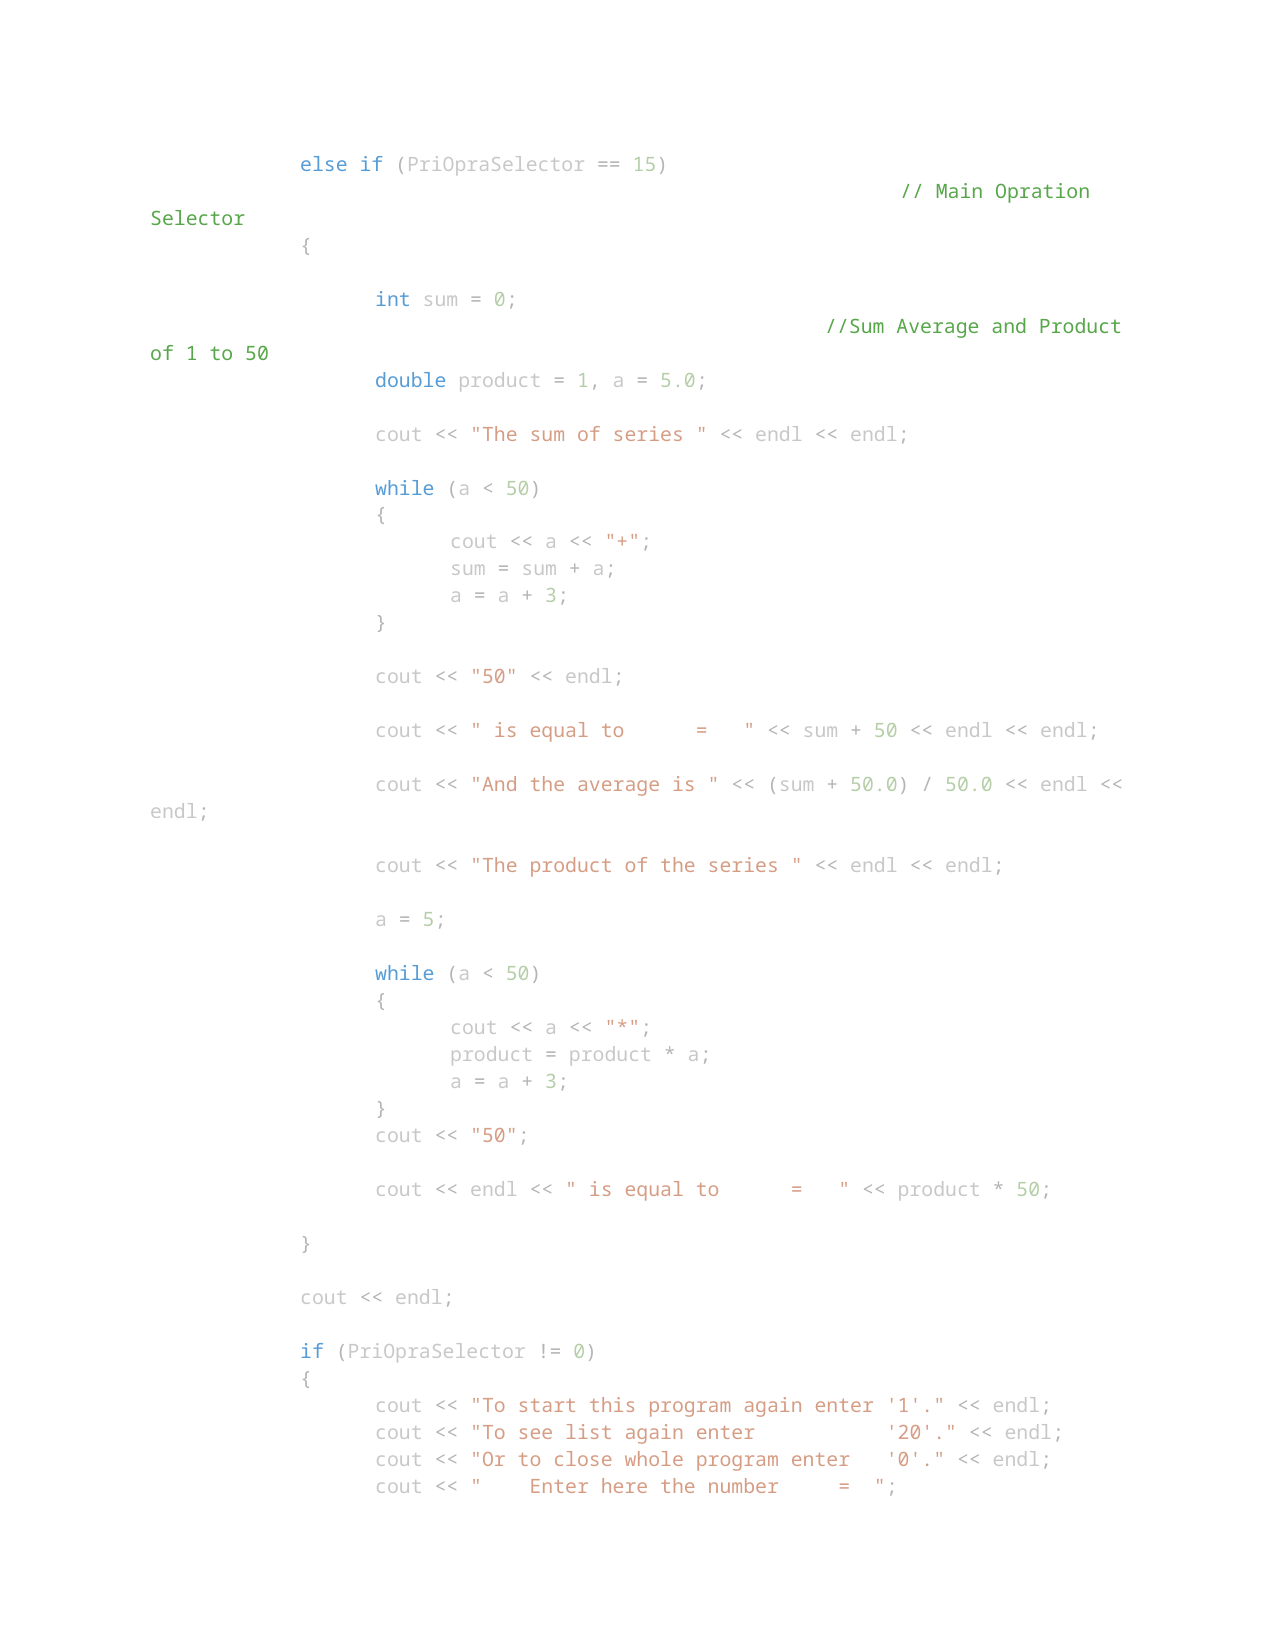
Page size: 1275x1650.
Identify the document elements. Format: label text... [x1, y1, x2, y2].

text { [150, 501, 1125, 528]
text cout << "50"; [150, 1121, 1125, 1148]
text while (a < 50) [150, 474, 1125, 501]
text cout << endl; [150, 1283, 1125, 1310]
text cout << " is equal to = " << sum + 50 << endl << endl; [150, 717, 1125, 743]
text cout << "The sum of series " << endl << endl; [150, 420, 1125, 447]
text else if (PriOpraSelector == 15) // Main Opration Selector [150, 150, 1125, 231]
text int sum = 0; //Sum Average and Product of 1 to 50 [150, 285, 1125, 366]
text cout << "To start this program again enter '1'." << endl; [150, 1391, 1125, 1418]
text cout << " Enter here the number = "; [150, 1472, 1125, 1499]
text } [150, 1094, 1125, 1121]
text double product = 1, a = 5.0; [150, 366, 1125, 393]
text cout << "The product of the series " << endl << endl; [150, 851, 1125, 878]
text product = product * a; [150, 1040, 1125, 1067]
text { [150, 1364, 1125, 1391]
text cout << "And the average is " << (sum + 50.0) / 50.0 << endl << endl; [150, 771, 1125, 824]
text cout << a << "+"; [150, 528, 1125, 555]
text cout << "To see list again enter '20'." << endl; [150, 1418, 1125, 1445]
text a = a + 3; [150, 1067, 1125, 1094]
text if (PriOpraSelector != 0) [150, 1337, 1125, 1364]
text } [150, 609, 1125, 636]
text { [150, 231, 1125, 258]
text sum = sum + a; [150, 555, 1125, 582]
text cout << "50" << endl; [150, 663, 1125, 689]
text { [150, 986, 1125, 1013]
text cout << "Or to close whole program enter '0'." << endl; [150, 1445, 1125, 1472]
text a = a + 3; [150, 582, 1125, 609]
text cout << a << "*"; [150, 1013, 1125, 1040]
text } [150, 1229, 1125, 1256]
text a = 5; [150, 905, 1125, 932]
text while (a < 50) [150, 959, 1125, 986]
text cout << endl << " is equal to = " << product * 50; [150, 1175, 1125, 1202]
